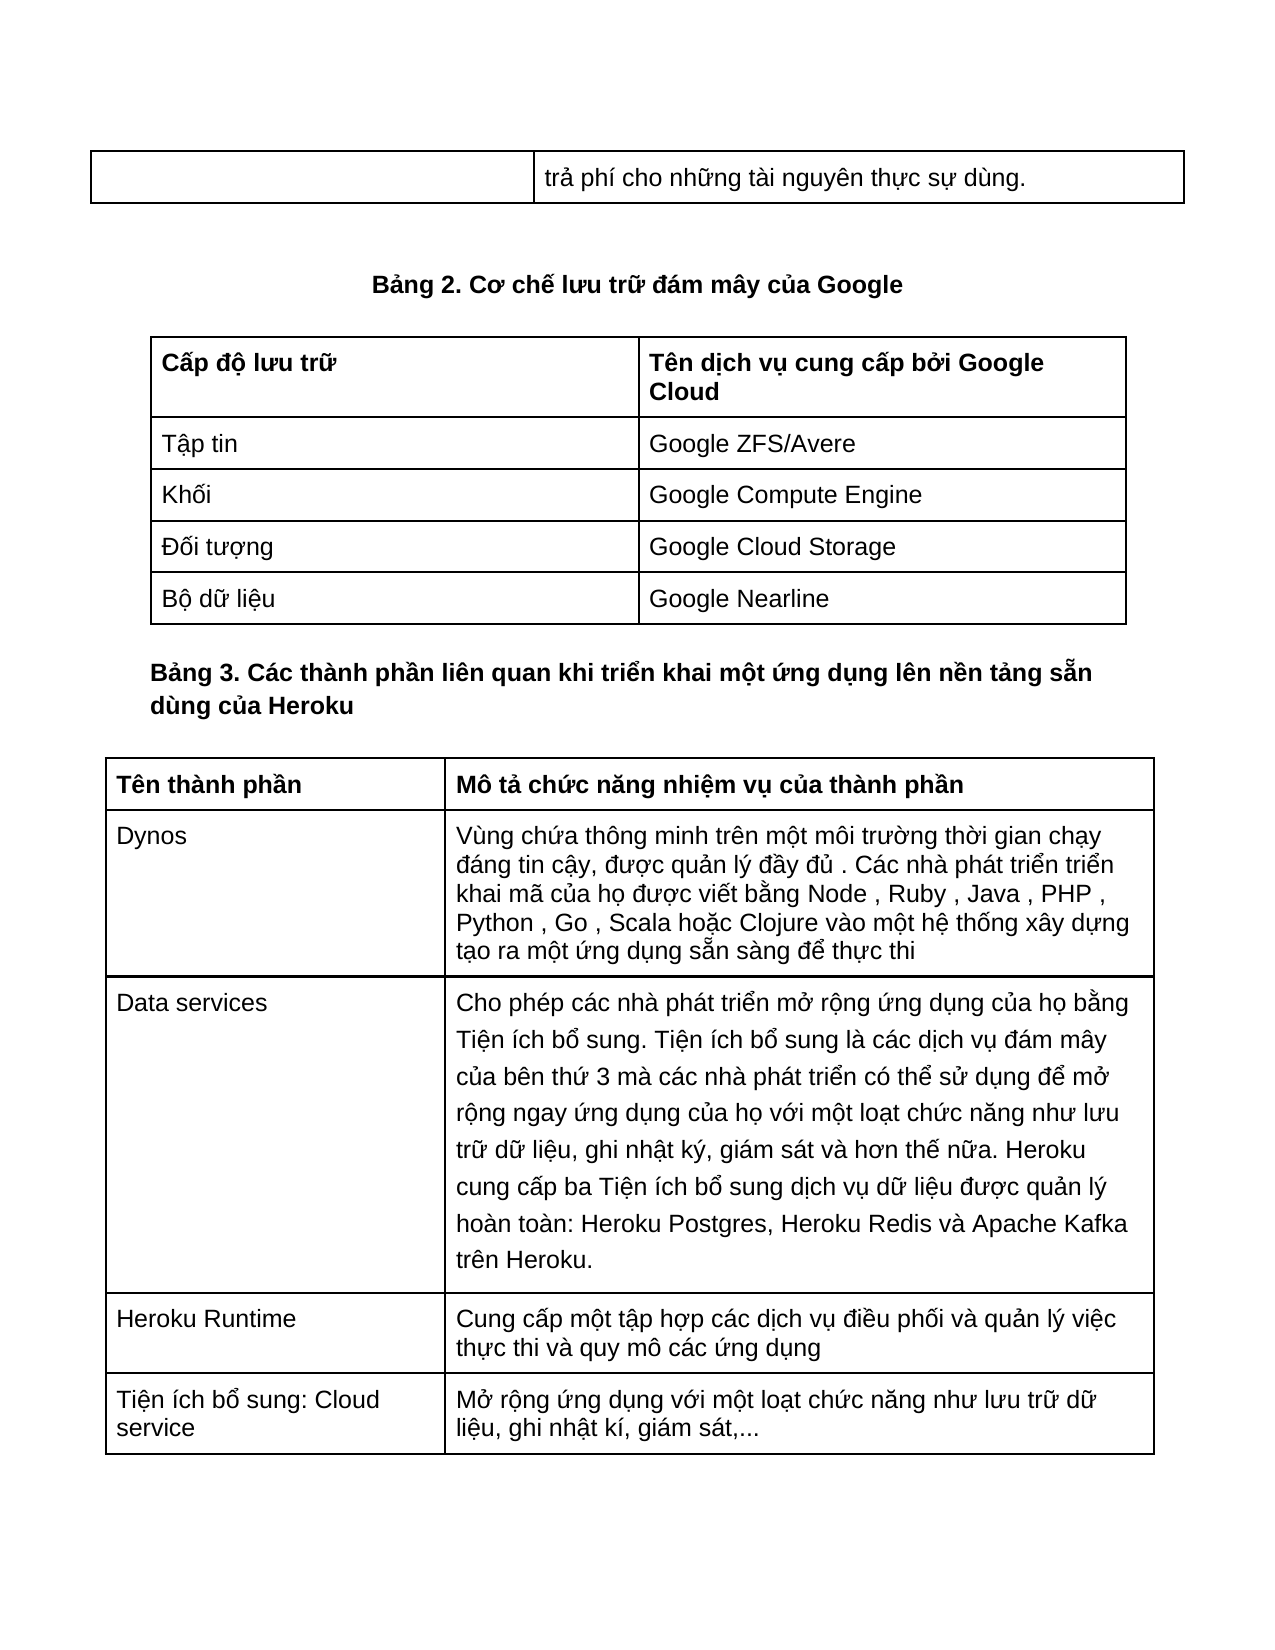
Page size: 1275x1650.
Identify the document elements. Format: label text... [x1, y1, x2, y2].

table_cell Đối tượng [152, 522, 638, 571]
table_cell Google ZFS/Avere [640, 418, 1125, 468]
text Bảng 2. Cơ chế lưu trữ đám mây của Google [150, 270, 1125, 298]
table_cell Cung cấp một tập hợp các dịch vụ điều phối và quản lý việc thực thi và quy mô các ứng dụng [446, 1294, 1153, 1372]
table_cell Tập tin [152, 418, 638, 468]
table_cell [92, 152, 533, 202]
table_header Cấp độ lưu trữ [152, 338, 638, 416]
table_cell Cho phép các nhà phát triển mở rộng ứng dụng của họ bằng Tiện ích bổ sung. Tiện ích bổ sung là các dịch vụ đám mây của bên thứ 3 mà các nhà phát triển có thể sử dụng để mở rộng ngay ứng dụng của họ với một loạt chức năng như lưu trữ dữ liệu, ghi nhật ký, giám sát và hơn thế nữa. Heroku cung cấp ba Tiện ích bổ sung dịch vụ dữ liệu được quản lý hoàn toàn: Heroku Postgres, Heroku Redis và Apache Kafka trên Heroku. [446, 978, 1153, 1292]
table_cell Dynos [107, 811, 444, 975]
table_cell Vùng chứa thông minh trên một môi trường thời gian chạy đáng tin cậy, được quản lý đầy đủ . Các nhà phát triển triển khai mã của họ được viết bằng Node , Ruby , Java , PHP , Python , Go , Scala hoặc Clojure vào một hệ thống xây dựng tạo ra một ứng dụng sẵn sàng để thực thi [446, 811, 1153, 975]
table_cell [535, 152, 1183, 202]
table_cell Bộ dữ liệu [152, 573, 638, 623]
table_cell Heroku Runtime [107, 1294, 444, 1372]
text Bảng 3. Các thành phần liên quan khi triển khai một ứng dụng lên nền tảng sẵn dùng của Heroku [150, 658, 1125, 720]
table_cell Data services [107, 978, 444, 1292]
table_cell Mở rộng ứng dụng với một loạt chức năng như lưu trữ dữ liệu, ghi nhật kí, giám sát,... [446, 1374, 1153, 1453]
table_cell Google Nearline [640, 573, 1125, 623]
table_cell Khối [152, 470, 638, 519]
table_cell Google Compute Engine [640, 470, 1125, 519]
table_header Tên thành phần [107, 759, 444, 809]
table_cell Google Cloud Storage [640, 522, 1125, 571]
table_cell Tiện ích bổ sung: Cloud service [107, 1374, 444, 1453]
table_header Tên dịch vụ cung cấp bởi Google Cloud [640, 338, 1125, 416]
table_header Mô tả chức năng nhiệm vụ của thành phần [446, 759, 1153, 809]
